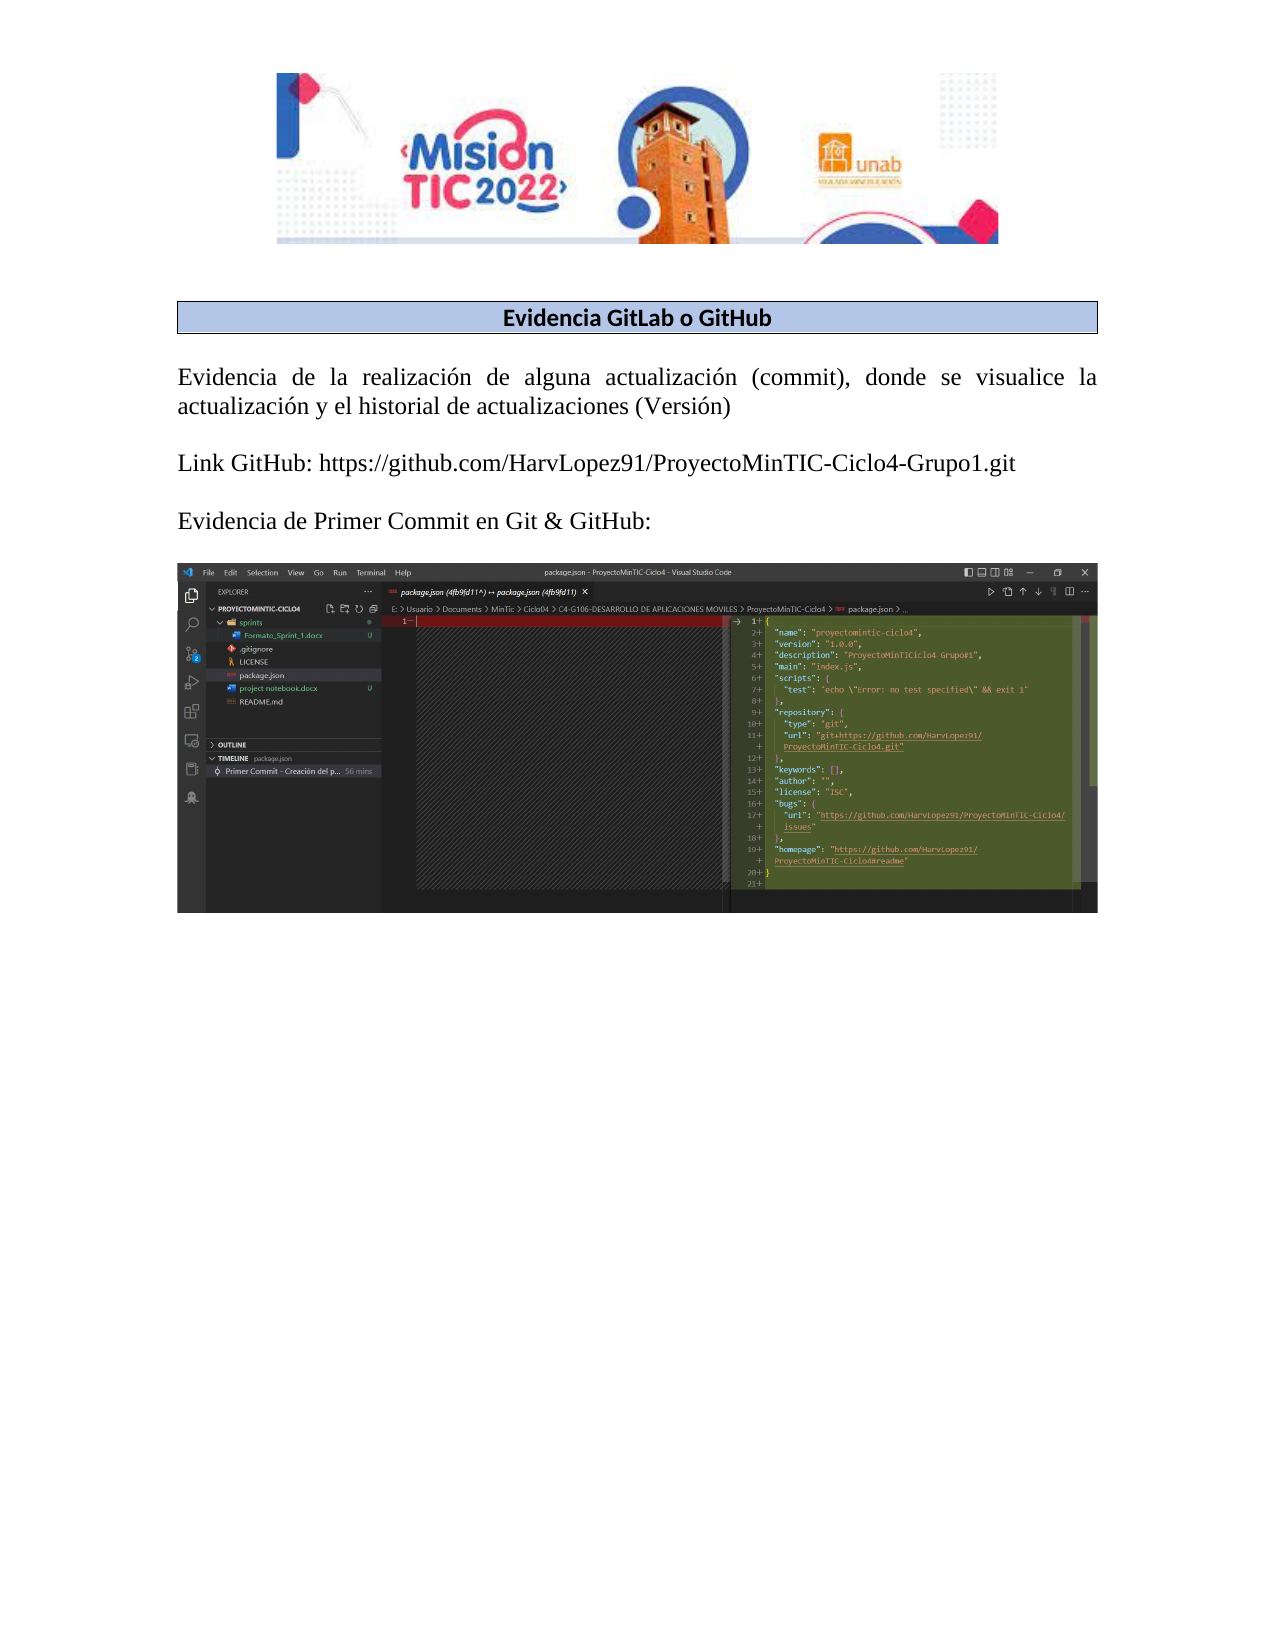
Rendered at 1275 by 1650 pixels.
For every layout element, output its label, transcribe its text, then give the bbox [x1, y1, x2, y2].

text Evidencia de Primer Commit en Git & GitHub: [177, 506, 1098, 535]
text Evidencia de la realización de alguna actualización (commit), donde se visualice la actualización y el historial de actualizaciones (Versión) [177, 362, 1098, 420]
picture [177, 563, 1098, 913]
text Link GitHub: https://github.com/HarvLopez91/ProyectoMinTIC-Ciclo4-Grupo1.git [177, 448, 1098, 477]
picture [276, 73, 999, 244]
table_header Evidencia GitLab o GitHub [178, 302, 1097, 332]
